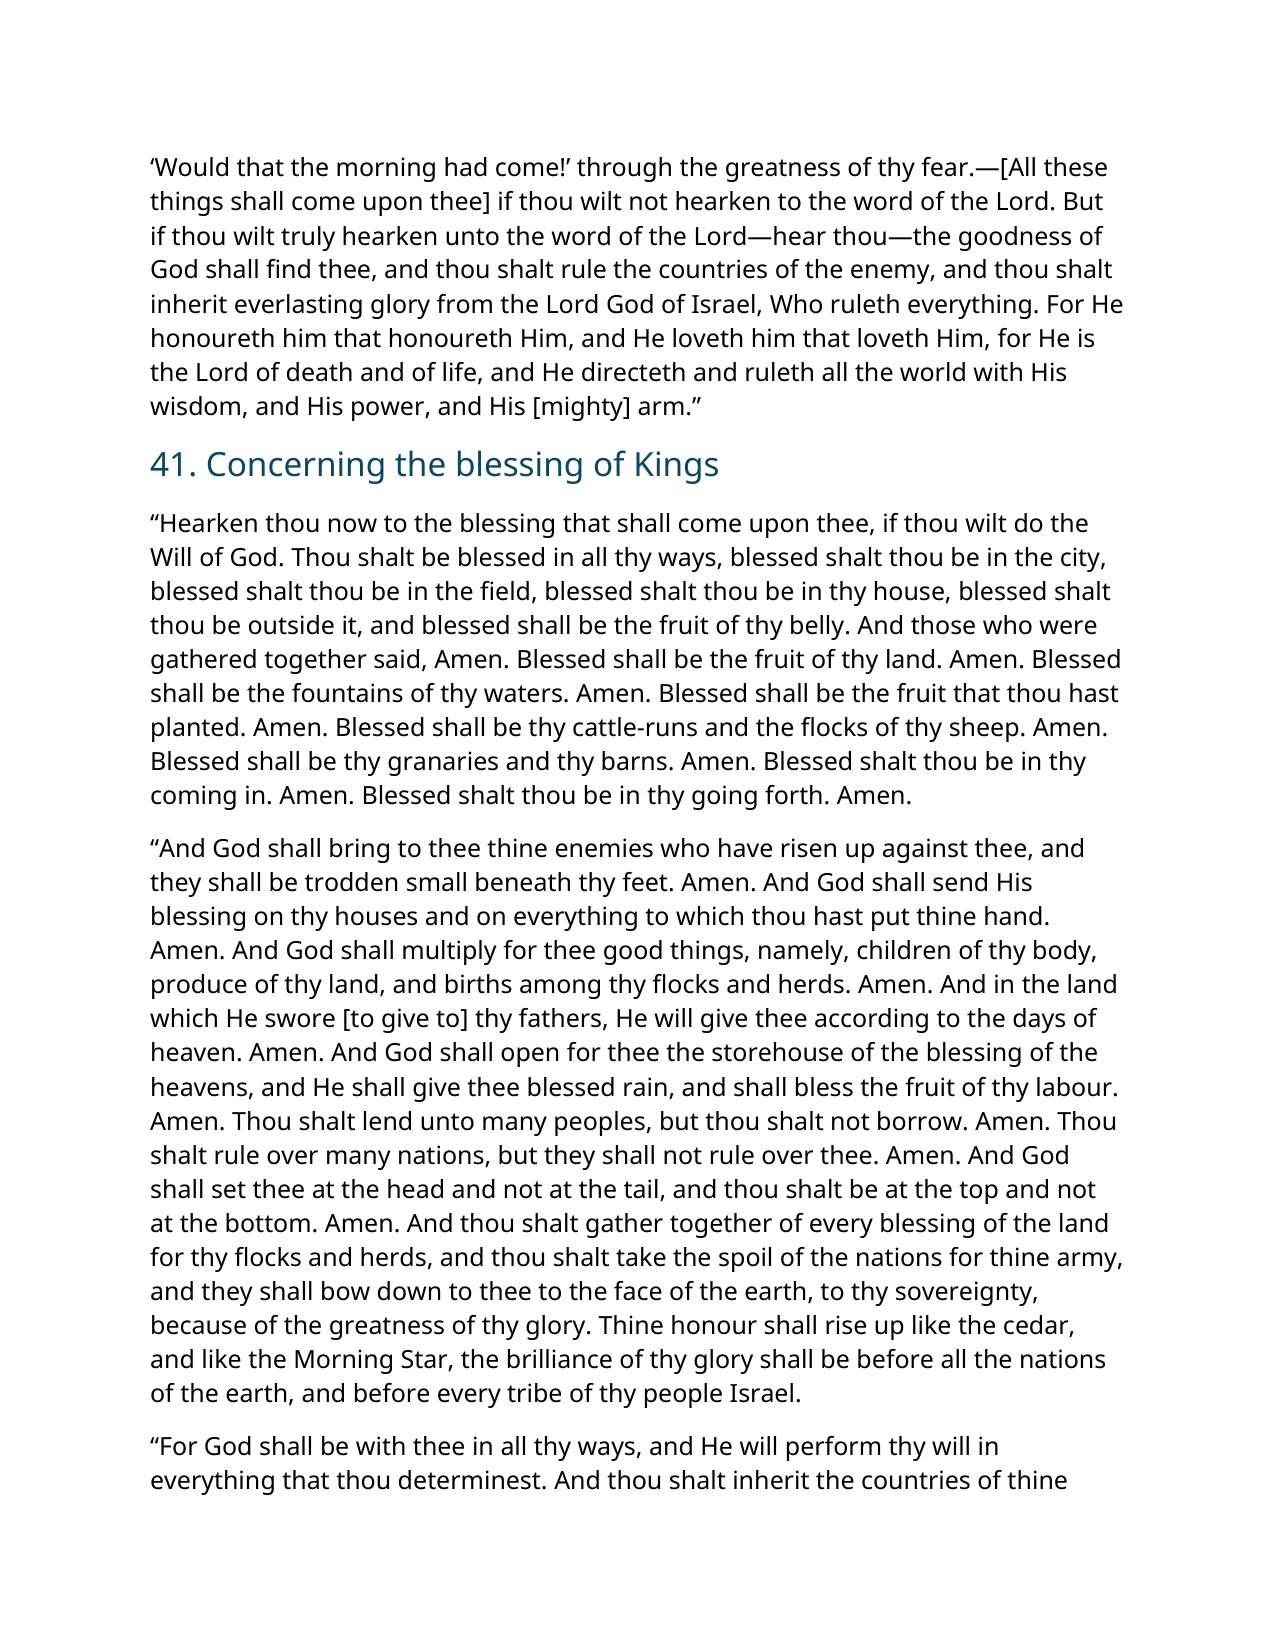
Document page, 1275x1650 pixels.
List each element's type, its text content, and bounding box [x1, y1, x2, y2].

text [150, 1428, 1125, 1497]
text “Hearken thou now to the blessing that shall come upon thee, if thou wilt do the Will of God. Thou shalt be blessed in all thy ways, blessed shalt thou be in the city, blessed shalt thou be in the field, blessed shalt thou be in thy house, blessed shalt thou be outside it, and blessed shall be the fruit of thy belly. And those who were gathered together said, Amen. Blessed shall be the fruit of thy land. Amen. Blessed shall be the fountains of thy waters. Amen. Blessed shall be the fruit that thou hast planted. Amen. Blessed shall be thy cattle-runs and the flocks of thy sheep. Amen. Blessed shall be thy granaries and thy barns. Amen. Blessed shalt thou be in thy coming in. Amen. Blessed shalt thou be in thy going forth. Amen. [150, 505, 1125, 812]
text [150, 150, 1125, 422]
text “And God shall bring to thee thine enemies who have risen up against thee, and they shall be trodden small beneath thy feet. Amen. And God shall send His blessing on thy houses and on everything to which thou hast put thine hand. Amen. And God shall multiply for thee good things, namely, children of thy body, produce of thy land, and births among thy flocks and herds. Amen. And in the land which He swore [to give to] thy fathers, He will give thee according to the days of heaven. Amen. And God shall open for thee the storehouse of the blessing of the heavens, and He shall give thee blessed rain, and shall bless the fruit of thy labour. Amen. Thou shalt lend unto many peoples, but thou shalt not borrow. Amen. Thou shalt rule over many nations, but they shall not rule over thee. Amen. And God shall set thee at the head and not at the tail, and thou shalt be at the top and not at the bottom. Amen. And thou shalt gather together of every blessing of the land for thy flocks and herds, and thou shalt take the spoil of the nations for thine army, and they shall bow down to thee to the face of the earth, to thy sovereignty, because of the greatness of thy glory. Thine honour shall rise up like the cedar, and like the Morning Star, the brilliance of thy glory shall be before all the nations of the earth, and before every tribe of thy people Israel. [150, 831, 1125, 1410]
subtitle 41. Concerning the blessing of Kings [150, 441, 1125, 487]
